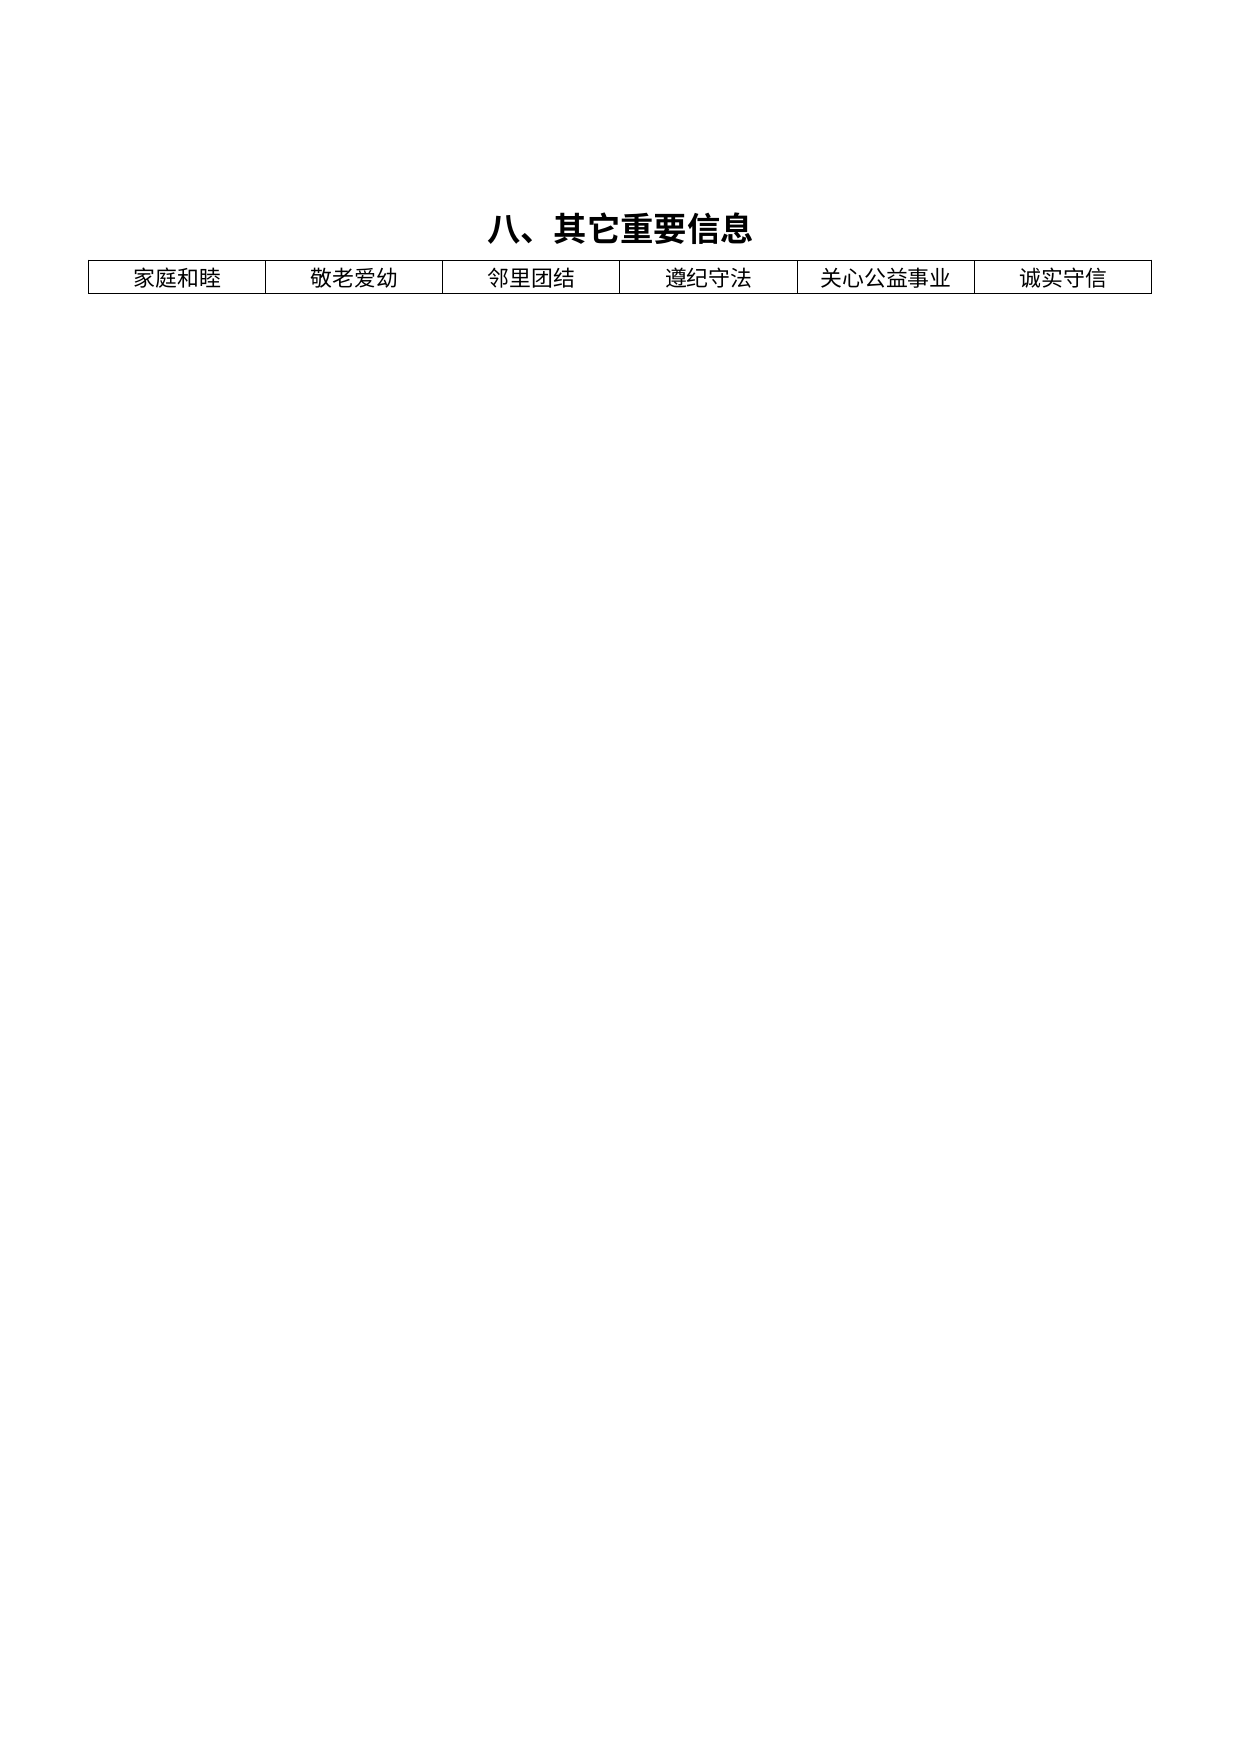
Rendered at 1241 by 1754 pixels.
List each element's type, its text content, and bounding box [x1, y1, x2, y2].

table_header 家庭和睦 [89, 261, 265, 293]
table_header 关心公益事业 [798, 261, 974, 293]
table_header 敬老爱幼 [266, 261, 442, 293]
text 八、其它重要信息 [59, 194, 1181, 259]
table_header 诚实守信 [975, 261, 1151, 293]
table_header 遵纪守法 [620, 261, 797, 293]
table_header 邻里团结 [443, 261, 619, 293]
